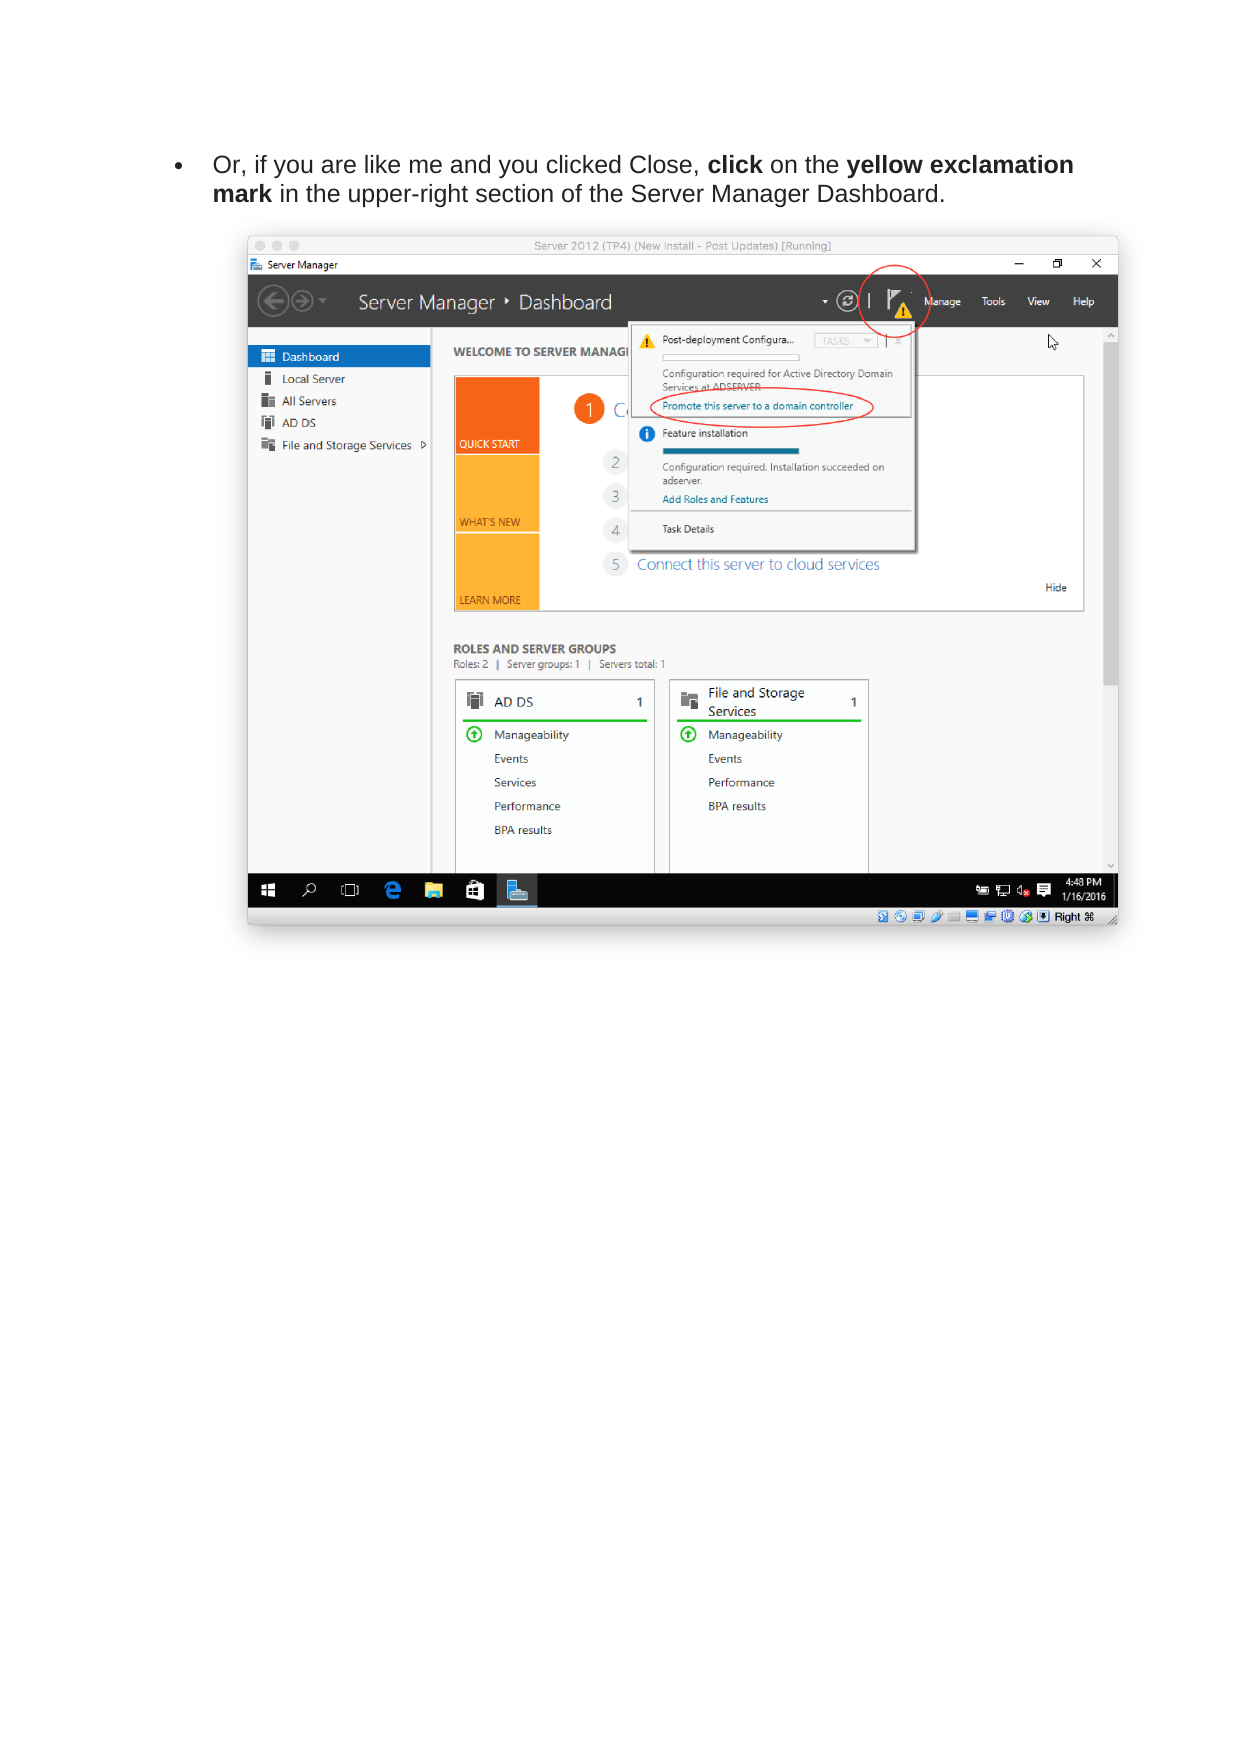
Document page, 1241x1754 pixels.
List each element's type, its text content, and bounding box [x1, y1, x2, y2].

picture [212, 207, 1153, 967]
